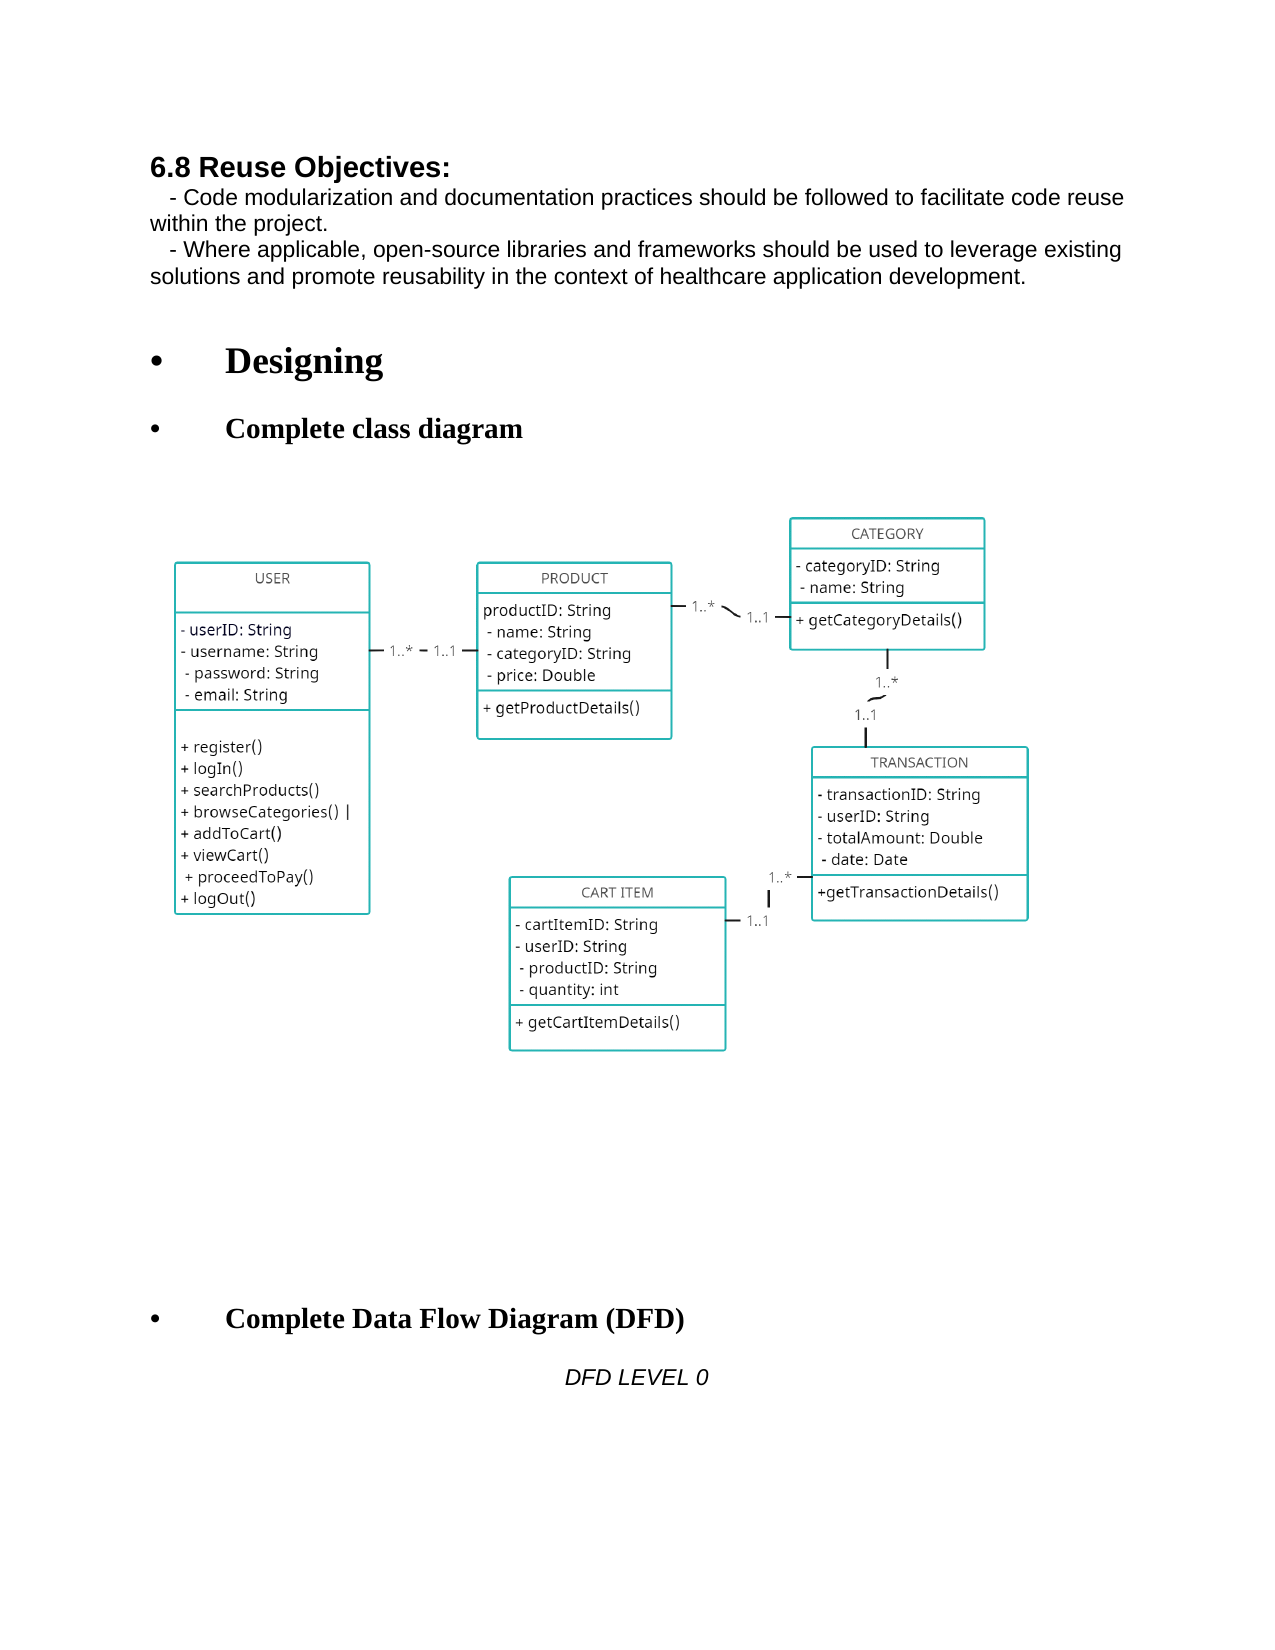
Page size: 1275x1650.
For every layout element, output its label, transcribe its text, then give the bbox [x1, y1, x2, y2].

picture [150, 473, 1049, 1118]
list Designing [150, 339, 1125, 382]
text - Code modularization and documentation practices should be followed to facilitate code reuse within the project. [150, 183, 1125, 236]
text DFD LEVEL 0 [150, 1364, 1125, 1391]
list Complete Data Flow Diagram (DFD) [150, 1301, 1125, 1335]
list Complete class diagram [150, 411, 1125, 445]
text - Where applicable, open-source libraries and frameworks should be used to leverage existing solutions and promote reusability in the context of healthcare application development. [150, 236, 1125, 289]
text 6.8 Reuse Objectives: [150, 150, 1125, 183]
